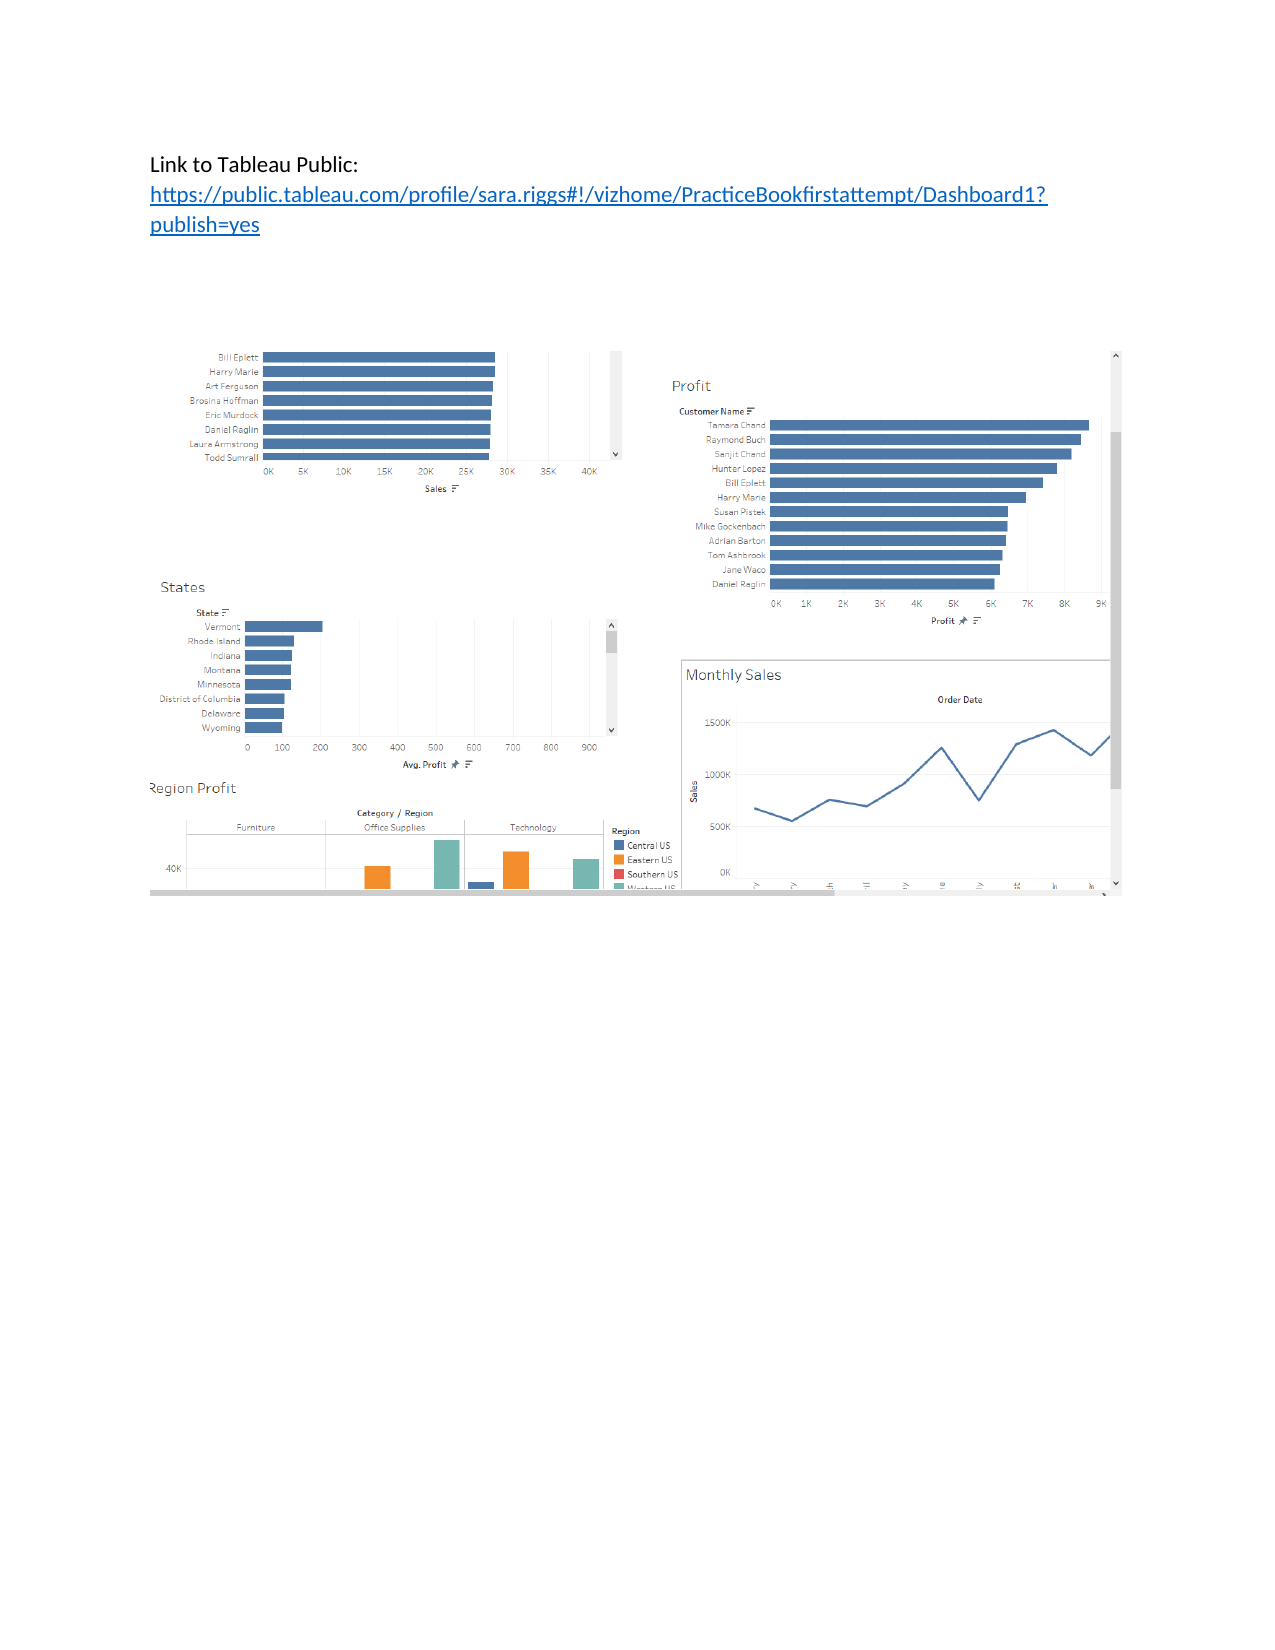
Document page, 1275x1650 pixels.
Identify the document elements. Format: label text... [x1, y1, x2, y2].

text Link to Tableau Public: https://public.tableau.com/profile/sara.riggs#!/vizhome/PracticeBookfirstattempt/Dashboard1?publish=yes [150, 150, 1125, 238]
picture [150, 351, 1125, 896]
